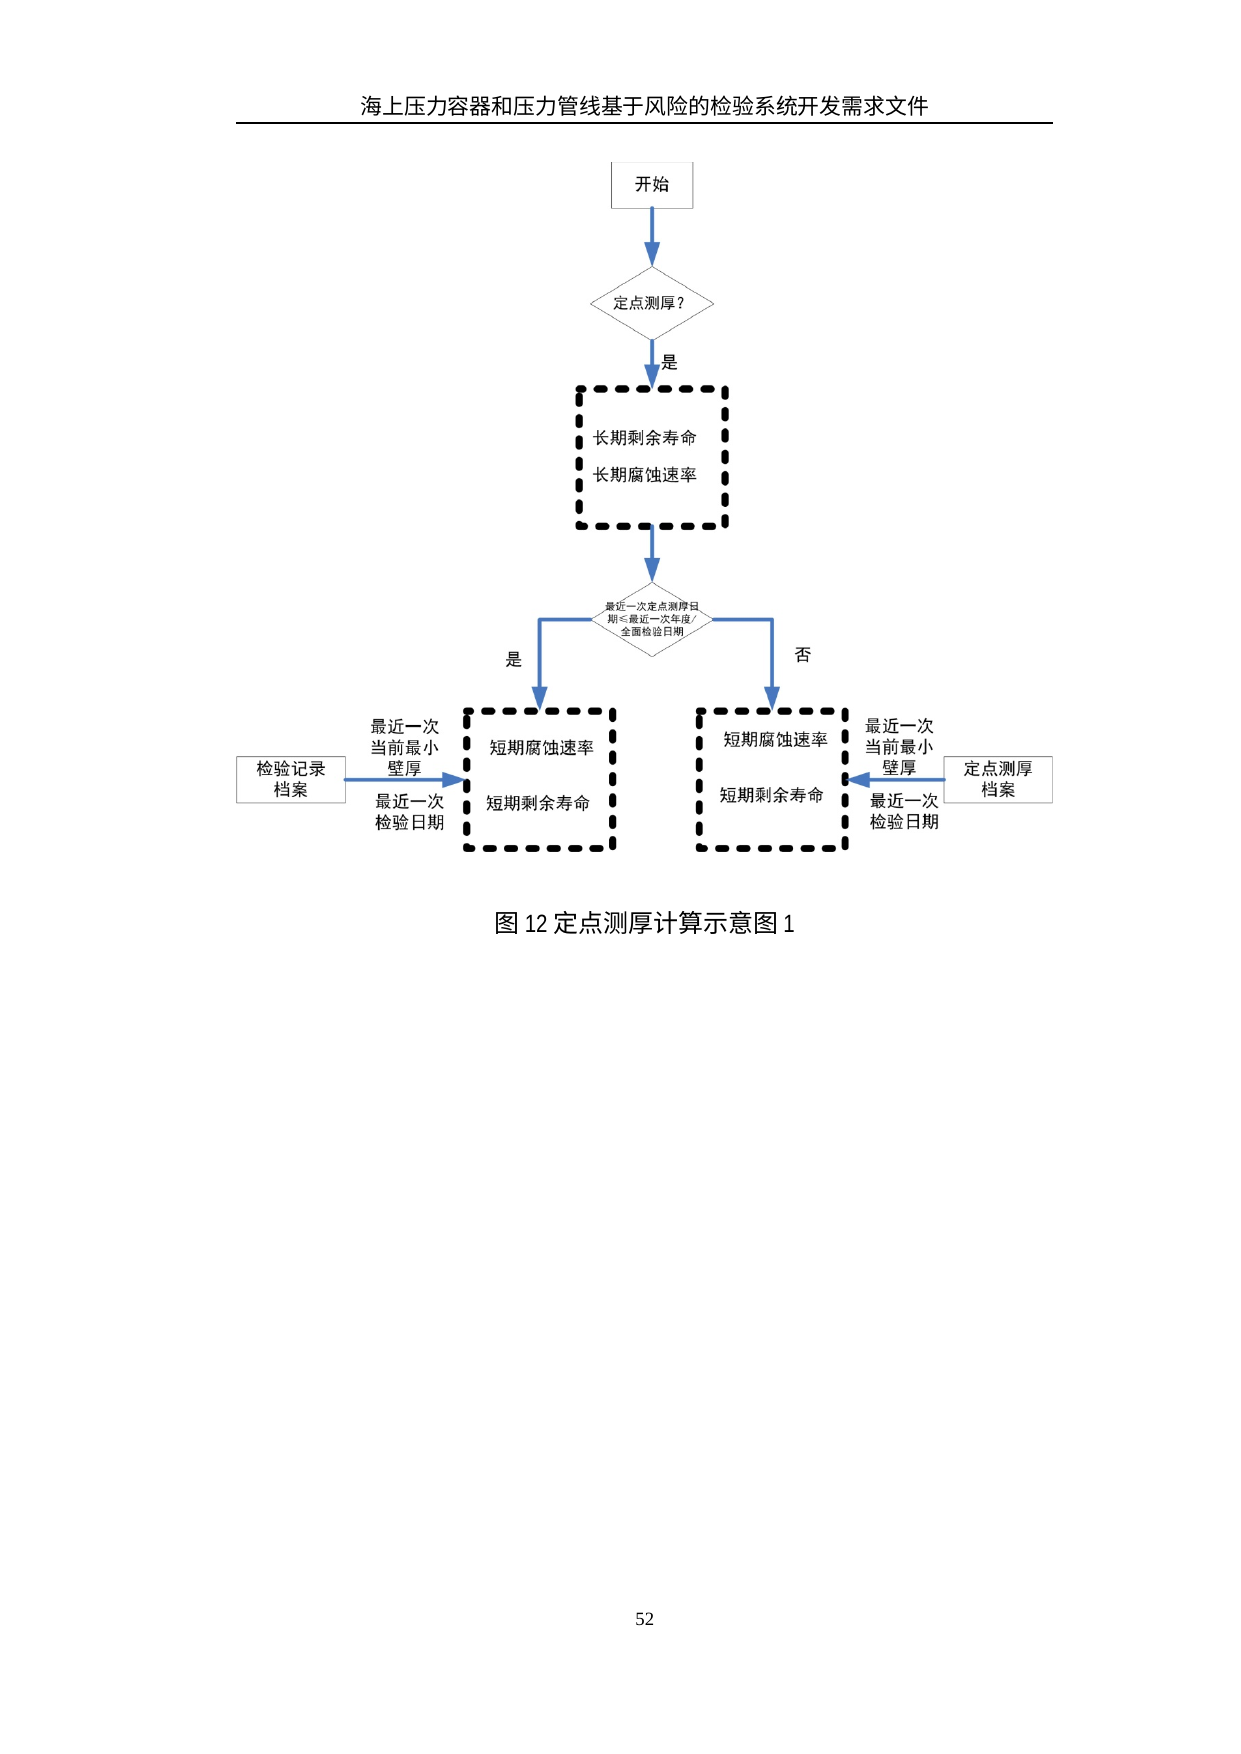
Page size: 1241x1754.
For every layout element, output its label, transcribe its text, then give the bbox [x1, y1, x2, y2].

text 图12 定点测厚计算示意图1 [236, 889, 1053, 954]
picture [236, 162, 1053, 852]
